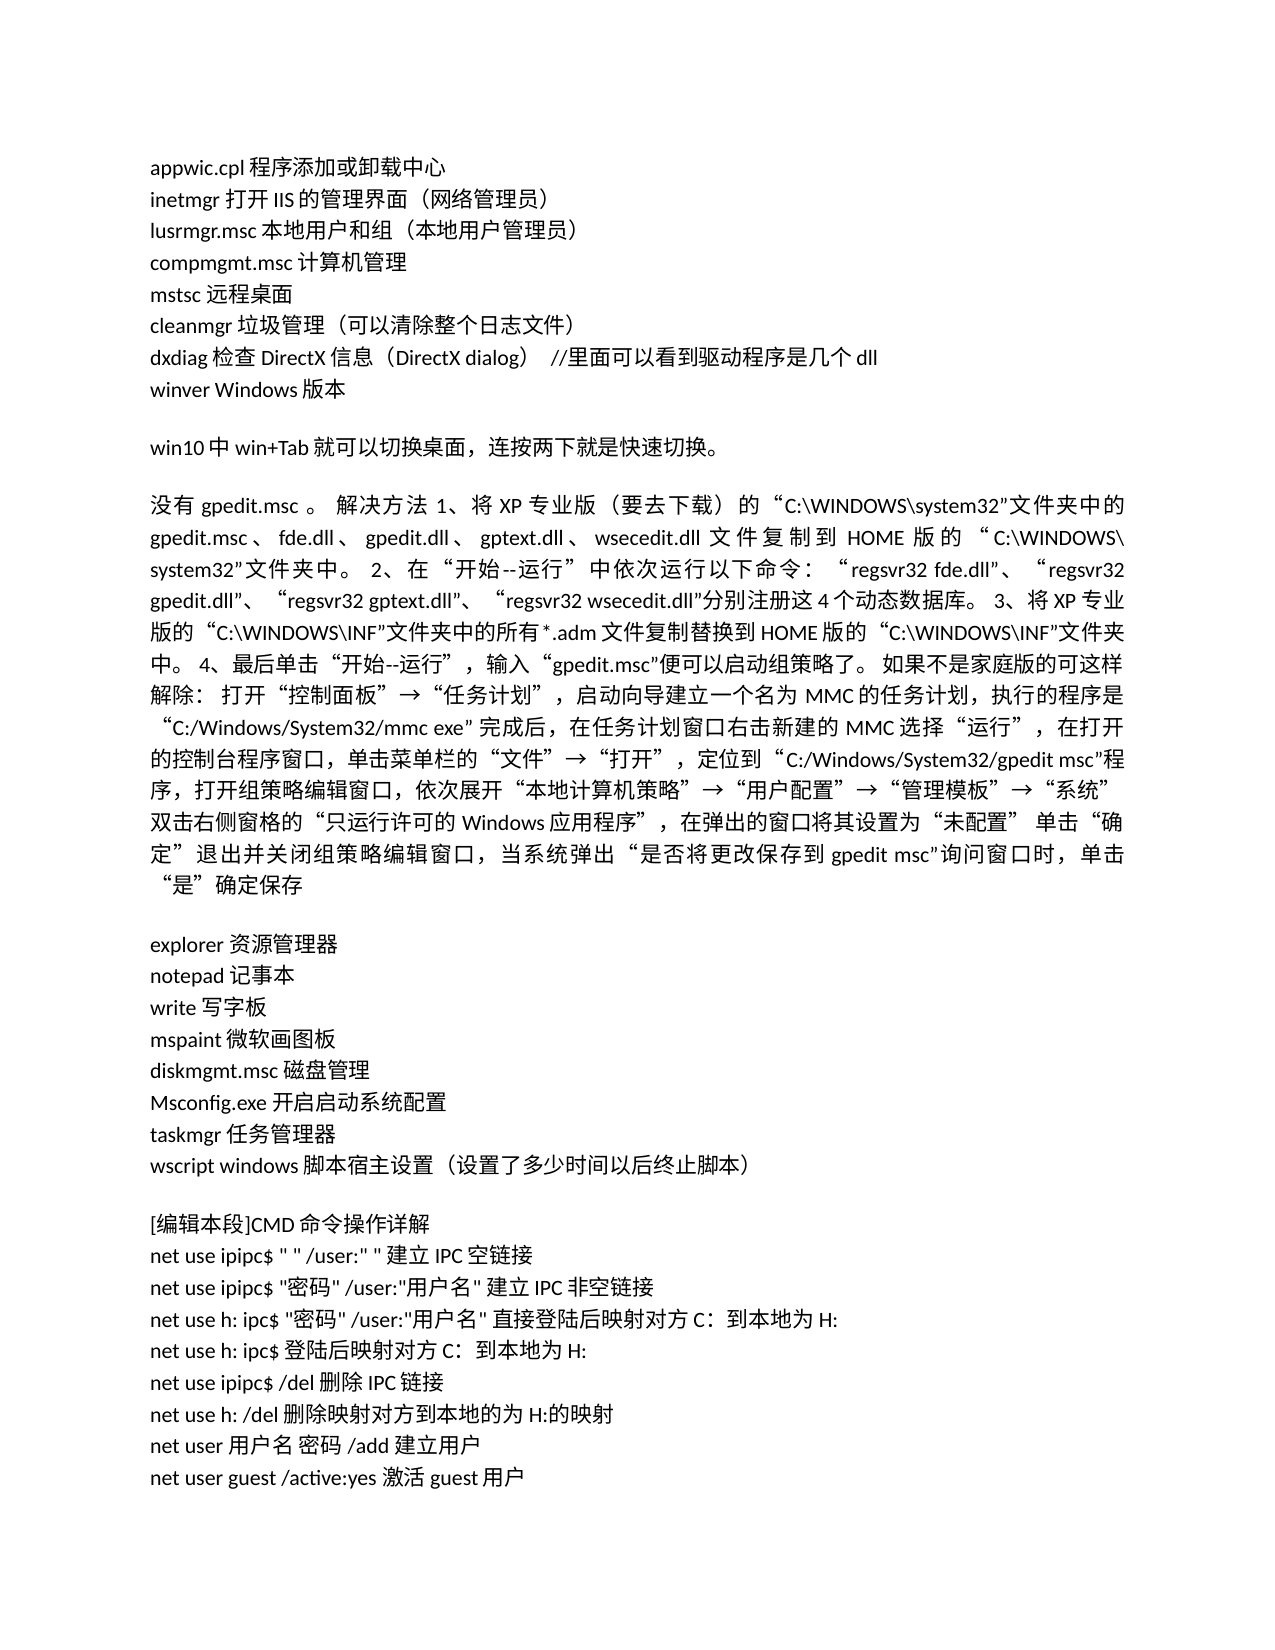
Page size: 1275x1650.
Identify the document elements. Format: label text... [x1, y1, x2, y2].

text compmgmt.msc 计算机管理 [150, 245, 1125, 277]
text net use h: ipc$ 登陆后映射对方C：到本地为H: [150, 1333, 1125, 1365]
text net use h: ipc$ "密码" /user:"用户名" 直接登陆后映射对方C：到本地为H: [150, 1302, 1125, 1333]
text wscript windows脚本宿主设置（设置了多少时间以后终止脚本） [150, 1148, 1125, 1180]
text net user 用户名 密码 /add 建立用户 [150, 1428, 1125, 1460]
text mstsc 远程桌面 [150, 277, 1125, 308]
text net use ipipc$ /del 删除IPC链接 [150, 1365, 1125, 1397]
text mspaint 微软画图板 [150, 1022, 1125, 1053]
text winver Windows版本 [150, 372, 1125, 403]
text [编辑本段]CMD命令操作详解 [150, 1207, 1125, 1238]
text net use ipipc$ " " /user:" " 建立IPC空链接 [150, 1238, 1125, 1270]
text inetmgr 打开IIS的管理界面（网络管理员） [150, 182, 1125, 213]
text diskmgmt.msc 磁盘管理 [150, 1053, 1125, 1085]
text win10中win+Tab就可以切换桌面，连按两下就是快速切换。 [150, 430, 1125, 462]
text cleanmgr 垃圾管理（可以清除整个日志文件） [150, 308, 1125, 340]
text net use ipipc$ "密码" /user:"用户名" 建立IPC非空链接 [150, 1270, 1125, 1302]
text lusrmgr.msc 本地用户和组（本地用户管理员） [150, 213, 1125, 245]
text net use h: /del 删除映射对方到本地的为H:的映射 [150, 1397, 1125, 1428]
text taskmgr 任务管理器 [150, 1117, 1125, 1148]
text Msconfig.exe 开启启动系统配置 [150, 1085, 1125, 1117]
text notepad 记事本 [150, 958, 1125, 990]
text write 写字板 [150, 990, 1125, 1022]
text net user guest /active:yes 激活guest用户 [150, 1460, 1125, 1492]
text dxdiag 检查DirectX信息（DirectX dialog） //里面可以看到驱动程序是几个dll [150, 340, 1125, 372]
text appwic.cpl程序添加或卸载中心 [150, 150, 1125, 182]
text explorer 资源管理器 [150, 927, 1125, 958]
